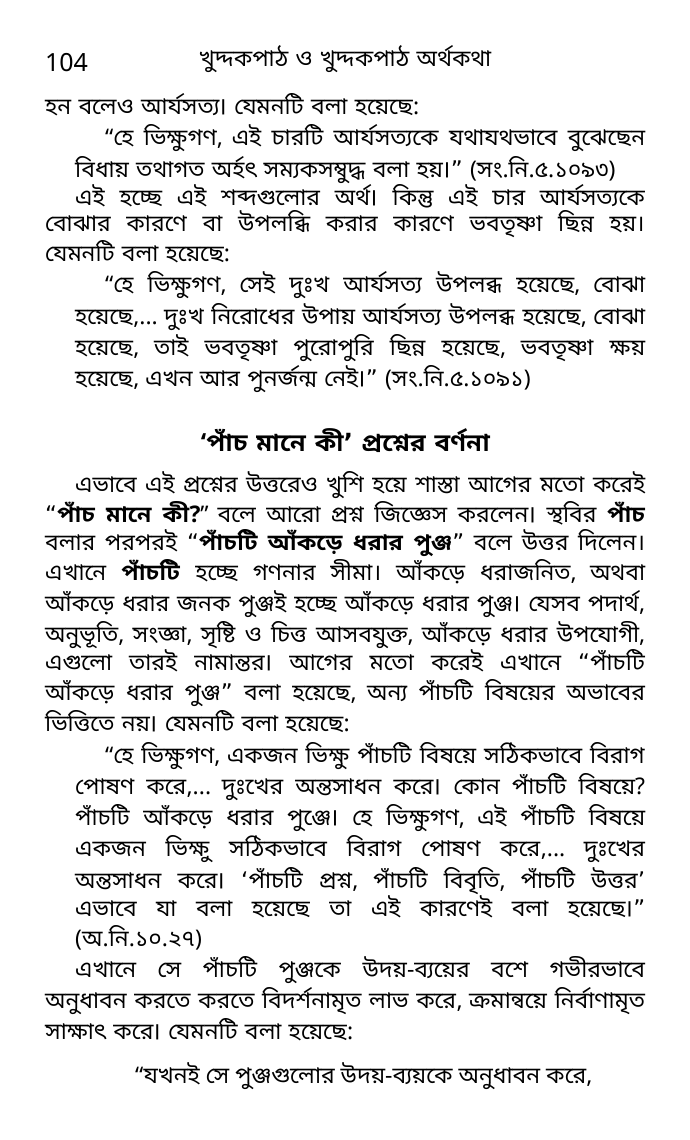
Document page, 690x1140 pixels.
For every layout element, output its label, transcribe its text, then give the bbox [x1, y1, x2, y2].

text এখানে সে পাঁচটি পুঞ্জকে উদয়-ব্যয়ের বশে গভীরভাবে অনুধাবন করতে করতে বিদর্শনামৃত লাভ করে, ক্রমান্বয়ে নির্বাণামৃত সাক্ষাৎ করে। যেমনটি বলা হয়েছে: [45, 953, 645, 1047]
text “হে ভিক্ষুগণ, সেই দুঃখ আর্যসত্য উপলব্ধ হয়েছে, বোঝা হয়েছে,... দুঃখ নিরোধের উপায় আর্যসত্য উপলব্ধ হয়েছে, বোঝা হয়েছে, তাই ভবতৃষ্ণা পুরোপুরি ছিন্ন হয়েছে, ভবতৃষ্ণা ক্ষয় হয়েছে, এখন আর পুনর্জন্ম নেই।” (সং.নি.৫.১০৯১) [75, 268, 645, 393]
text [45, 90, 645, 121]
text এই হচ্ছে এই শব্দগুলোর অর্থ। কিন্তু এই চার আর্যসত্যকে বোঝার কারণে বা উপলব্ধি করার কারণে ভবতৃষ্ণা ছিন্ন হয়। যেমনটি বলা হয়েছে: [45, 184, 645, 268]
text “হে ভিক্ষুগণ, একজন ভিক্ষু পাঁচটি বিষয়ে সঠিকভাবে বিরাগ পোষণ করে,... দুঃখের অন্তসাধন করে। কোন পাঁচটি বিষয়ে? পাঁচটি আঁকড়ে ধরার পুঞ্জে। হে ভিক্ষুগণ, এই পাঁচটি বিষয়ে একজন ভিক্ষু সঠিকভাবে বিরাগ পোষণ করে,... দুঃখের অন্তসাধন করে। ‘পাঁচটি প্রশ্ন, পাঁচটি বিবৃতি, পাঁচটি উত্তর’ এভাবে যা বলা হয়েছে তা এই কারণেই বলা হয়েছে।” (অ.নি.১০.২৭) [75, 739, 645, 953]
text “হে ভিক্ষুগণ, এই চারটি আর্যসত্যকে যথাযথভাবে বুঝেছেন বিধায় তথাগত অর্হৎ সম্যকসম্বুদ্ধ বলা হয়।” (সং.নি.৫.১০৯৩) [75, 121, 645, 184]
text “যখনই সে পুঞ্জগুলোর উদয়-ব্যয়কে অনুধাবন করে, [45, 1059, 645, 1093]
text এভাবে এই প্রশ্নের উত্তরেও খুশি হয়ে শাস্তা আগের মতো করেই “পাঁচ মানে কী?” বলে আরো প্রশ্ন জিজ্ঞেস করলেন। স্থবির পাঁচ বলার পরপরই “পাঁচটি আঁকড়ে ধরার পুঞ্জ” বলে উত্তর দিলেন। এখানে পাঁচটি হচ্ছে গণনার সীমা। আঁকড়ে ধরাজনিত, অথবা আঁকড়ে ধরার জনক পুঞ্জই হচ্ছে আঁকড়ে ধরার পুঞ্জ। যেসব পদার্থ, অনুভূতি, সংজ্ঞা, সৃষ্টি ও চিত্ত আসবযুক্ত, আঁকড়ে ধরার উপযোগী, এগুলো তারই নামান্তর। আগের মতো করেই এখানে “পাঁচটি আঁকড়ে ধরার পুঞ্জ” বলা হয়েছে, অন্য পাঁচটি বিষয়ের অভাবের ভিত্তিতে নয়। যেমনটি বলা হয়েছে: [45, 471, 645, 739]
subtitle ‘পাঁচ মানে কী’ প্রশ্নের বর্ণনা [45, 424, 645, 459]
